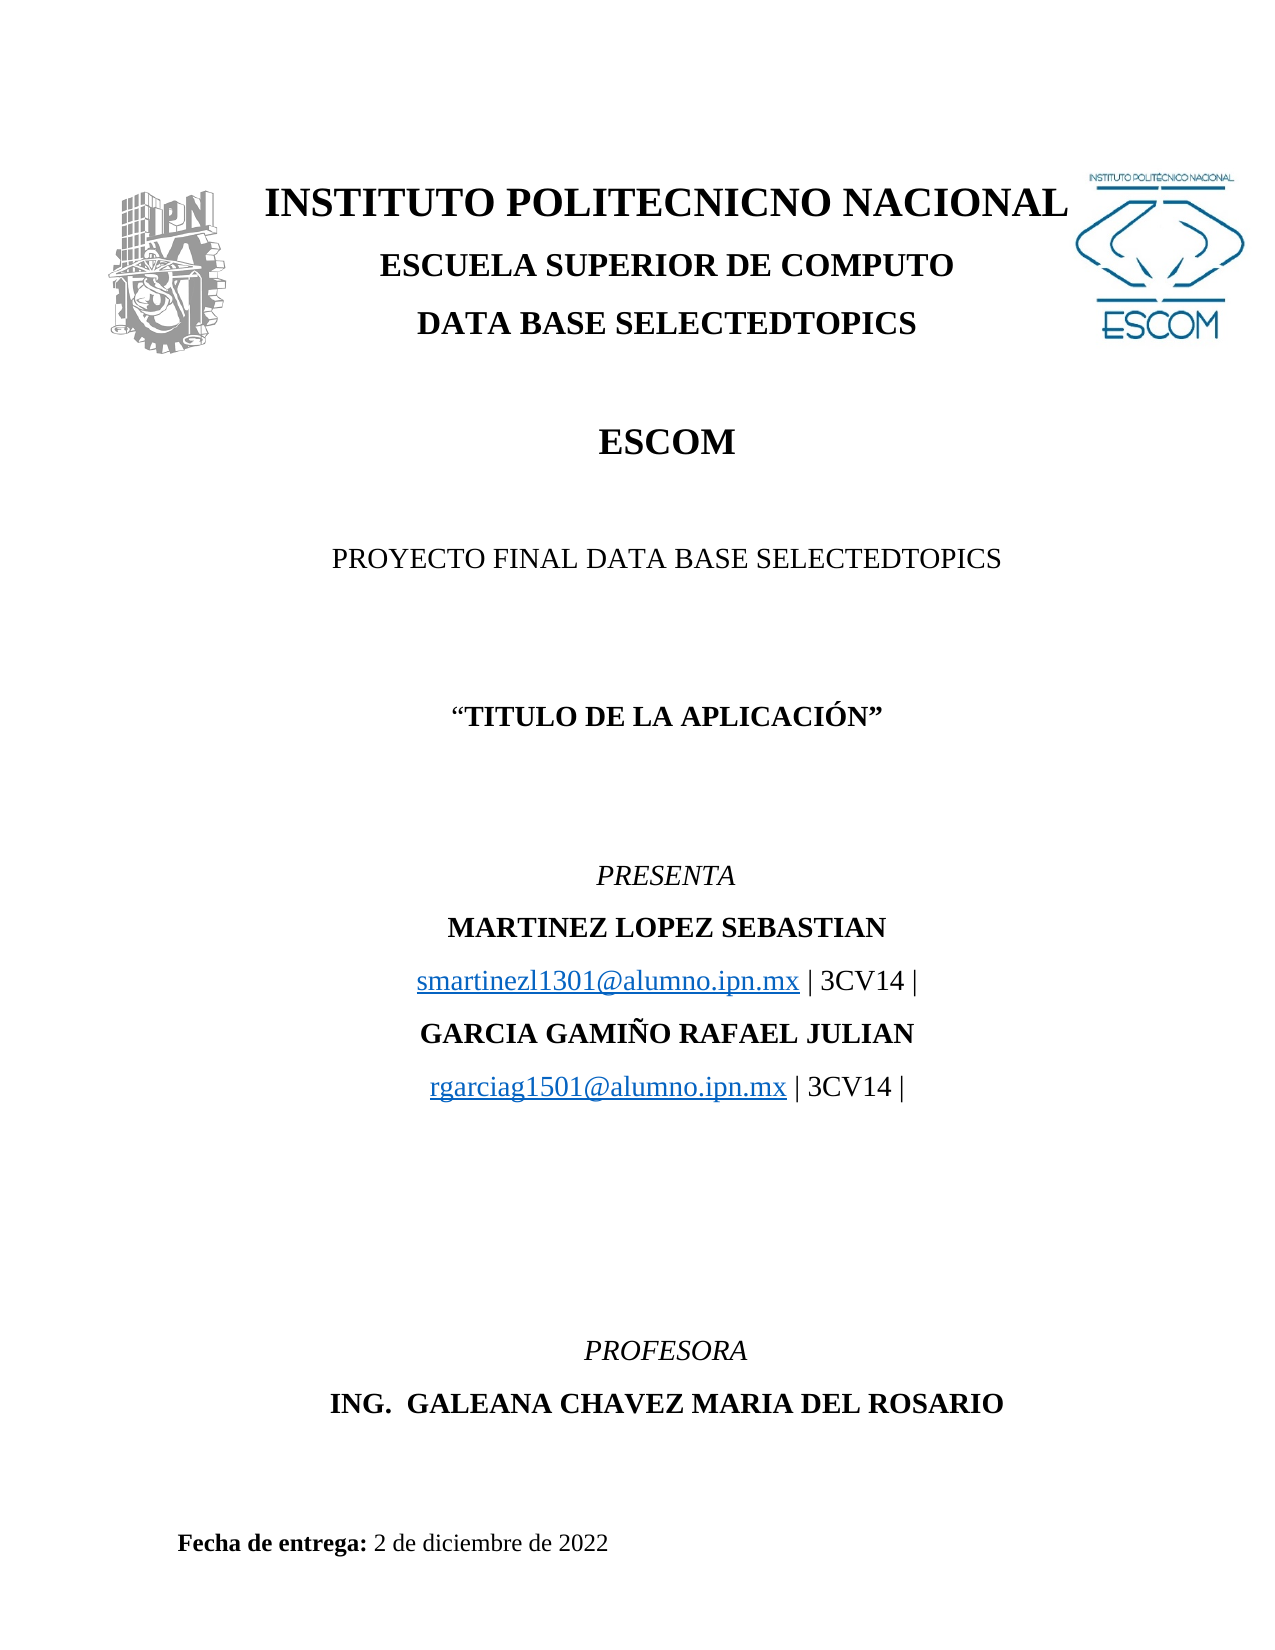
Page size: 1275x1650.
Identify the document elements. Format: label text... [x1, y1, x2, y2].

text PROFESORA [177, 1333, 1157, 1367]
text INSTITUTO POLITECNICNO NACIONAL [177, 177, 1157, 225]
text PRESENTA [177, 858, 1157, 891]
picture [71, 176, 262, 367]
text ESCUELA SUPERIOR DE COMPUTO [177, 246, 1157, 284]
text ESCOM [177, 419, 1157, 463]
text DATA BASE SELECTEDTOPICS [177, 303, 1157, 342]
text “TITULO DE LA APLICACIÓN” [177, 699, 1157, 733]
text PROYECTO FINAL DATA BASE SELECTEDTOPICS [177, 541, 1157, 574]
text MARTINEZ LOPEZ SEBASTIAN [177, 911, 1157, 944]
text smartinezl1301@alumno.ipn.mx | 3CV14 | [177, 963, 1157, 997]
text ING. GALEANA CHAVEZ MARIA DEL ROSARIO [177, 1386, 1157, 1419]
picture [1063, 162, 1255, 349]
text rgarciag1501@alumno.ipn.mx | 3CV14 | [177, 1069, 1157, 1102]
text GARCIA GAMIÑO RAFAEL JULIAN [177, 1016, 1157, 1050]
